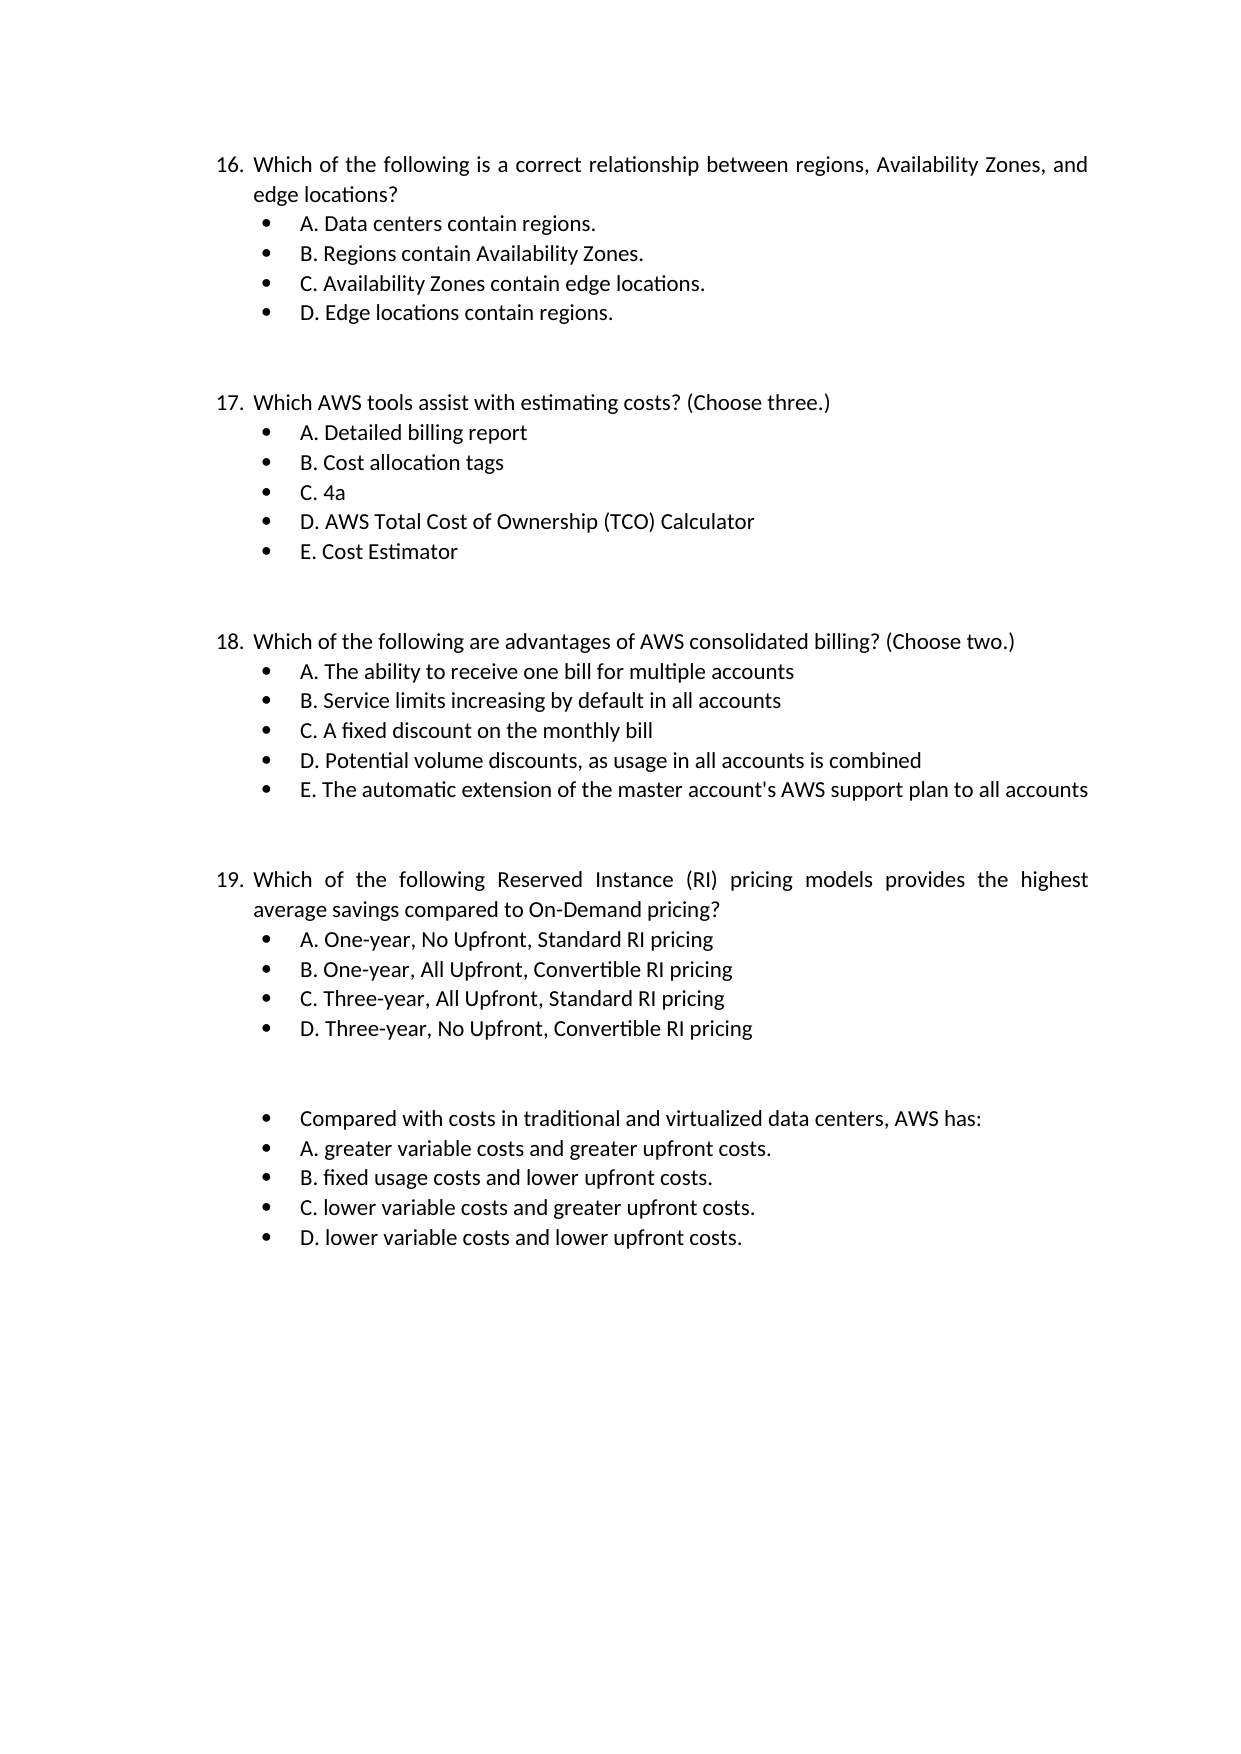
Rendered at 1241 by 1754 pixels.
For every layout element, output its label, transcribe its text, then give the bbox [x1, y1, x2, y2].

list D. Edge locations contain regions. [262, 298, 1090, 326]
list C. 4a [262, 478, 1090, 506]
list C. lower variable costs and greater upfront costs. [262, 1193, 1090, 1221]
list B. Service limits increasing by default in all accounts [262, 686, 1090, 714]
list B. Cost allocation tags [262, 448, 1090, 476]
list A. One-year, No Upfront, Standard RI pricing [262, 925, 1090, 953]
list D. Three-year, No Upfront, Convertible RI pricing [262, 1014, 1090, 1042]
list C. Availability Zones contain edge locations. [262, 269, 1090, 297]
list E. The automatic extension of the master account's AWS support plan to all accounts [262, 776, 1090, 803]
list Which of the following are advantages of AWS consolidated billing? (Choose two.) [216, 627, 1090, 655]
list A. The ability to receive one bill for multiple accounts [262, 657, 1090, 685]
list C. A fixed discount on the monthly bill [262, 716, 1090, 744]
list B. One-year, All Upfront, Convertible RI pricing [262, 955, 1090, 983]
list A. greater variable costs and greater upfront costs. [262, 1134, 1090, 1162]
list Compared with costs in traditional and virtualized data centers, AWS has: [262, 1104, 1090, 1132]
list D. lower variable costs and lower upfront costs. [262, 1223, 1090, 1251]
list A. Detailed billing report [262, 418, 1090, 446]
list C. Three-year, All Upfront, Standard RI pricing [262, 984, 1090, 1012]
list E. Cost Estimator [262, 537, 1090, 565]
list D. AWS Total Cost of Ownership (TCO) Calculator [262, 507, 1090, 535]
list B. fixed usage costs and lower upfront costs. [262, 1163, 1090, 1192]
list A. Data centers contain regions. [262, 209, 1090, 237]
list D. Potential volume discounts, as usage in all accounts is combined [262, 746, 1090, 774]
list Which of the following is a correct relationship between regions, Availability Zones, and edge locations? [216, 150, 1090, 208]
list Which of the following Reserved Instance (RI) pricing models provides the highest average savings compared to On-Demand pricing? [216, 866, 1090, 923]
list Which AWS tools assist with estimating costs? (Choose three.) [216, 388, 1090, 417]
list B. Regions contain Availability Zones. [262, 239, 1090, 267]
